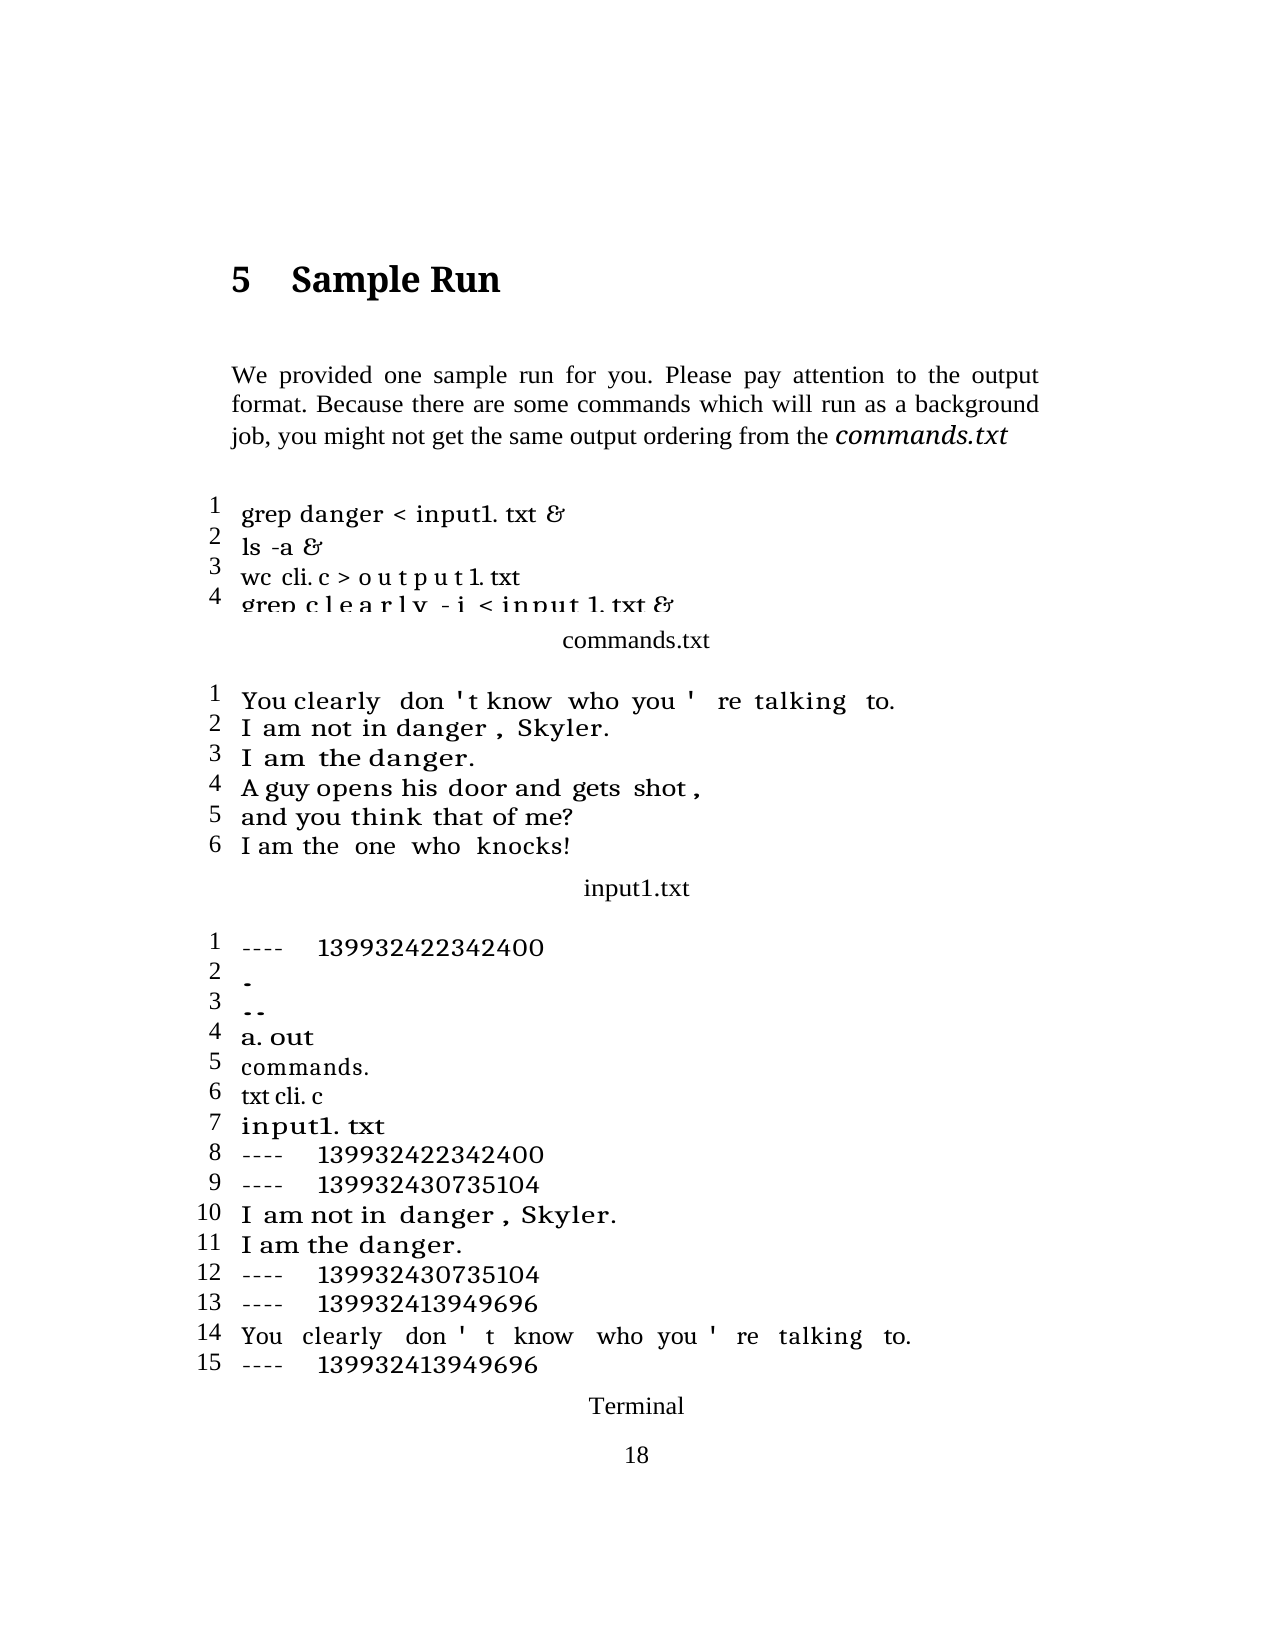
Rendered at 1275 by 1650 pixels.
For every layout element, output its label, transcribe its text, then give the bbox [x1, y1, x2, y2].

text 3 [208, 986, 1150, 1015]
text 1 [208, 926, 1150, 955]
text 12 [196, 1257, 1150, 1286]
text input1.txt [329, 873, 944, 901]
text 10 [196, 1197, 1150, 1226]
text 2 [208, 956, 1150, 985]
text 4 [208, 768, 1150, 797]
text 11 [196, 1227, 1150, 1256]
text 3 [208, 551, 1150, 580]
subtitle Sample Run [231, 255, 1150, 303]
text 1 [208, 678, 1150, 707]
text 15 [196, 1347, 1150, 1376]
text 1 [208, 491, 1150, 519]
text 5 [208, 1046, 1150, 1075]
text 3 [208, 738, 1150, 767]
text 6 [208, 829, 1150, 857]
text 9 [208, 1167, 1150, 1195]
text 8 [208, 1137, 1150, 1165]
text We provided one sample run for you. Please pay attention to the output format. Because there are some commands which will run as a background job, you might not get the same output ordering from the commands.txt [231, 360, 1040, 452]
text 2 [208, 521, 1150, 550]
text 13 [196, 1287, 1150, 1316]
text 14 [196, 1317, 1150, 1346]
text 7 [208, 1107, 1150, 1135]
text commands.txt [328, 625, 944, 654]
text 4 [208, 1016, 1150, 1045]
text 4 [208, 581, 1150, 610]
text 6 [208, 1076, 1150, 1105]
text 2 [208, 708, 1150, 737]
text Terminal [329, 1391, 944, 1420]
text 5 [208, 799, 1150, 827]
